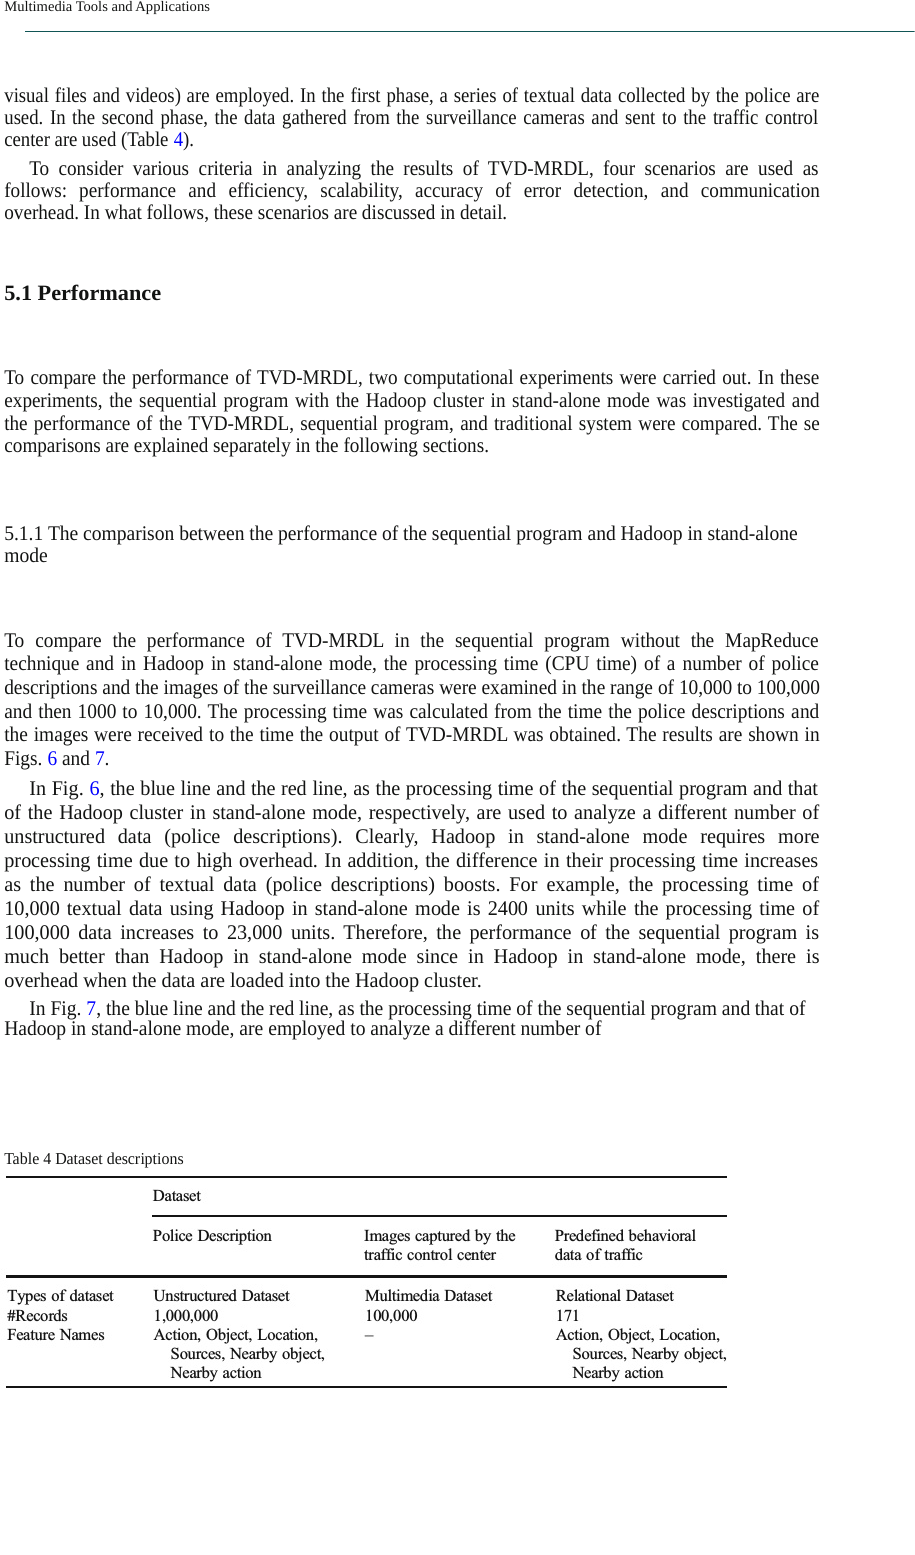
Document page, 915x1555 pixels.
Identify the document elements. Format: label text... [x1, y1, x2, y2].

text 5.1.1 The comparison between the performance of the sequential program and Hadoop in stand-alone mode [4, 492, 821, 567]
text Multimedia Tools and Applications [4, 0, 314, 14]
text 5.1 Performance [4, 257, 242, 304]
text In Fig. 6, the blue line and the red line, as the processing time of the sequential program and that of the Hadoop cluster in stand-alone mode, respectively, are used to analyze a different number of unstructured data (police descriptions). Clearly, Hadoop in stand-alone mode requires more processing time due to high overhead. In addition, the difference in their processing time increases as the number of textual data (police descriptions) boosts. For example, the processing time of 10,000 textual data using Hadoop in stand-alone mode is 2400 units while the processing time of 100,000 data increases to 23,000 units. Therefore, the performance of the sequential program is much better than Hadoop in stand-alone mode since in Hadoop in stand-alone mode, there is overhead when the data are loaded into the Hadoop cluster. [4, 776, 821, 992]
text To compare the performance of TVD-MRDL, two computational experiments were carried out. In these experiments, the sequential program with the Hadoop cluster in stand-alone mode was investigated and the performance of the TVD-MRDL, sequential program, and traditional system were compared. The se comparisons are explained separately in the following sections. [4, 337, 821, 457]
text visual files and videos) are employed. In the first phase, a series of textual data collected by the police are used. In the second phase, the data gathered from the surveillance cameras and sent to the traffic control center are used (Table 4). [4, 60, 821, 151]
text To compare the performance of TVD-MRDL in the sequential program without the MapReduce technique and in Hadoop in stand-alone mode, the processing time (CPU time) of a number of police descriptions and the images of the surveillance cameras were examined in the range of 10,000 to 100,000 and then 1000 to 10,000. The processing time was calculated from the time the police descriptions and the images were received to the time the output of TVD-MRDL was obtained. The results are shown in Figs. 6 and 7. [4, 599, 821, 770]
text In Fig. 7, the blue line and the red line, as the processing time of the sequential program and that of Hadoop in stand-alone mode, are employed to analyze a different number of [4, 998, 821, 1040]
picture [0, 1172, 728, 1389]
text To consider various criteria in analyzing the results of TVD-MRDL, four scenarios are used as follows: performance and efficiency, scalability, accuracy of error detection, and communication overhead. In what follows, these scenarios are discussed in detail. [4, 158, 821, 224]
text Table 4 Dataset descriptions [4, 1097, 289, 1168]
